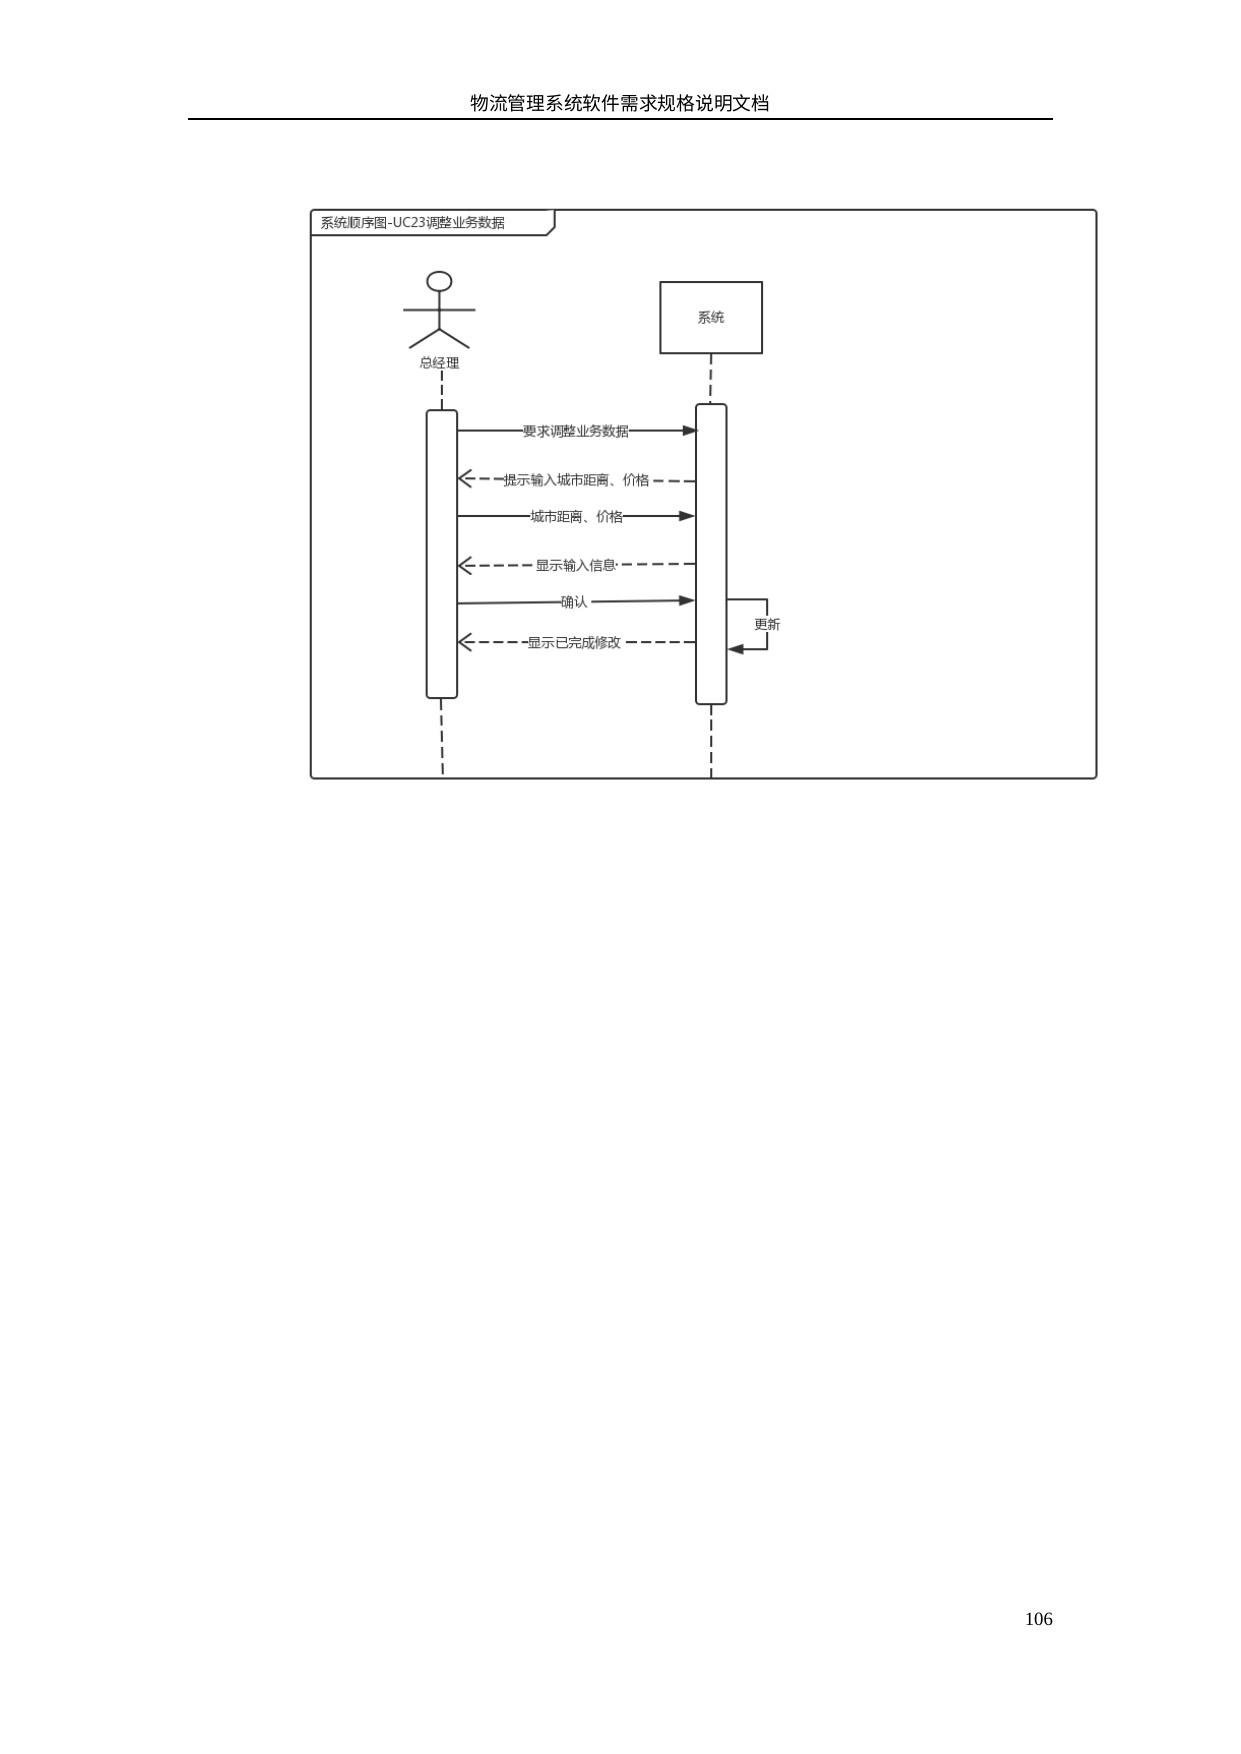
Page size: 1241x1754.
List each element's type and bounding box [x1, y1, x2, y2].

picture [262, 162, 1129, 811]
